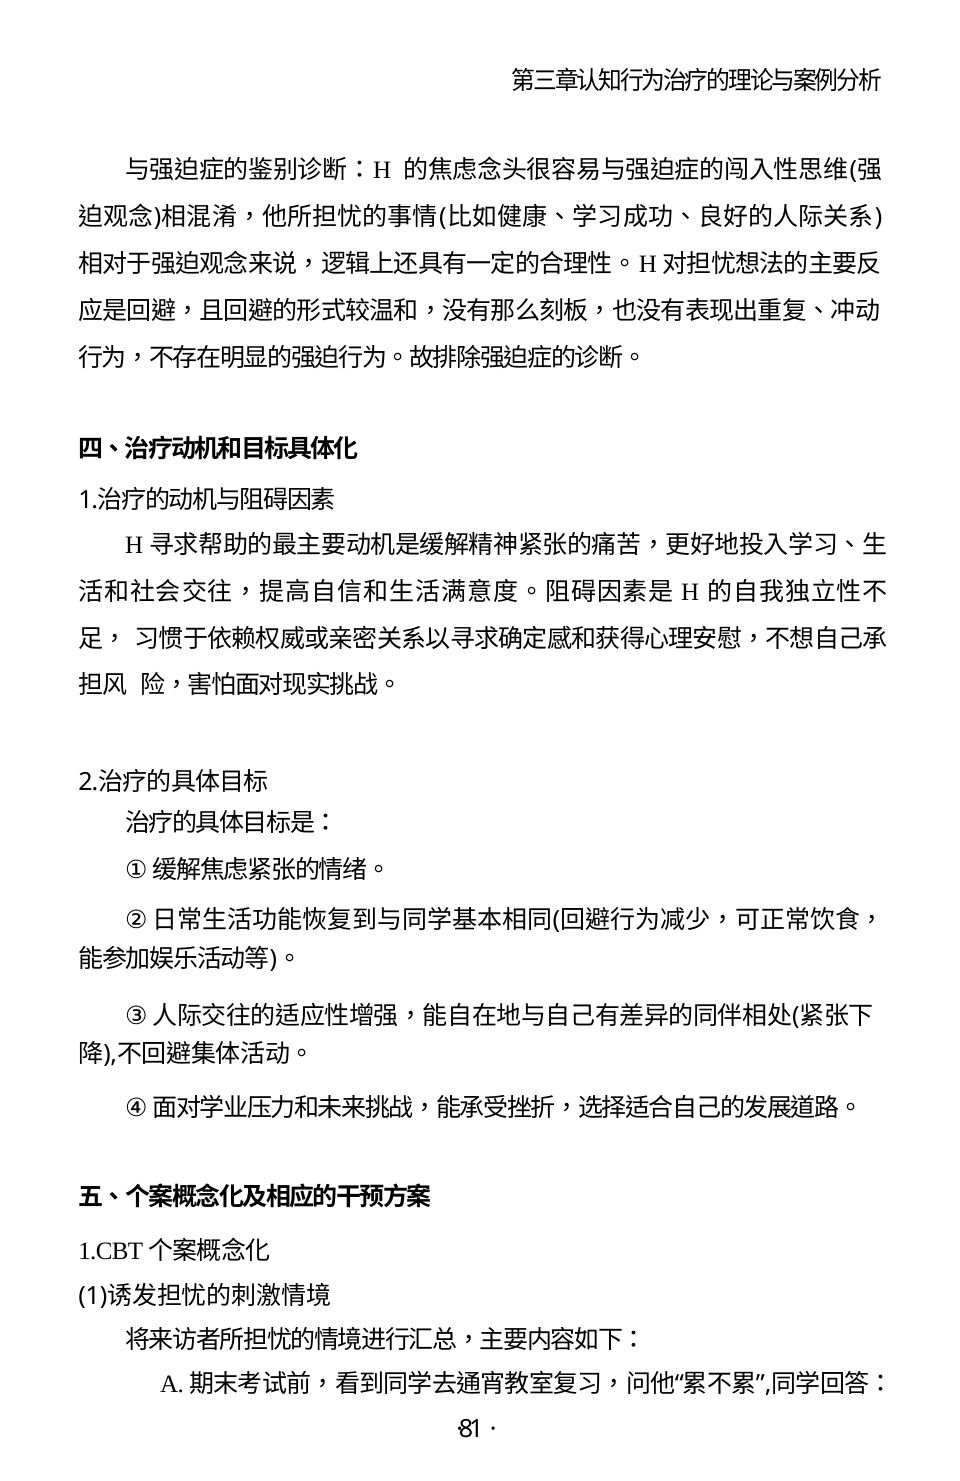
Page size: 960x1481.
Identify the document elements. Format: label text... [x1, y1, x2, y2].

text (1)诱发担忧的刺激情境 [78, 1279, 894, 1311]
text ④面对学业压力和未来挑战，能承受挫折，选择适合自己的发展道路。 [125, 1092, 894, 1123]
text H 寻求帮助的最主要动机是缓解精神紧张的痛苦，更好地投入学习、生 活和社会交往，提高自信和生活满意度。阻碍因素是H 的自我独立性不足， 习惯于依赖权威或亲密关系以寻求确定感和获得心理安慰，不想自己承担风 险，害怕面对现实挑战。 [78, 526, 888, 701]
text 五、个案概念化及相应的干预方案 [78, 1181, 894, 1212]
text 四、治疗动机和目标具体化 [78, 433, 894, 464]
text 第三章认知行为治疗的理论与案例分析 [511, 64, 894, 96]
text ③人际交往的适应性增强，能自在地与自己有差异的同伴相处(紧张下 降),不回避集体活动。 [78, 997, 877, 1069]
text 治疗的具体目标是： [125, 807, 894, 838]
text 1.CBT个案概念化 [78, 1234, 894, 1266]
text ①缓解焦虑紧张的情绪。 [125, 854, 894, 884]
text 将来访者所担忧的情境进行汇总，主要内容如下： [125, 1324, 894, 1354]
text 与强迫症的鉴别诊断：H 的焦虑念头很容易与强迫症的闯入性思维(强 迫观念)相混淆，他所担忧的事情(比如健康、学习成功、良好的人际关系) 相对于强迫观念来说，逻辑上还具有一定的合理性。H 对担忧想法的主要反 应是回避，且回避的形式较温和，没有那么刻板，也没有表现出重复、冲动 行为，不存在明显的强迫行为。故排除强迫症的诊断。 [78, 152, 883, 374]
text 2.治疗的具体目标 [78, 765, 894, 796]
text 1.治疗的动机与阻碍因素 [78, 484, 894, 515]
text ②日常生活功能恢复到与同学基本相同(回避行为减少，可正常饮食， 能参加娱乐活动等)。 [78, 902, 888, 975]
text A. 期末考试前，看到同学去通宵教室复习，问他“累不累”,同学回答： [78, 1368, 894, 1399]
